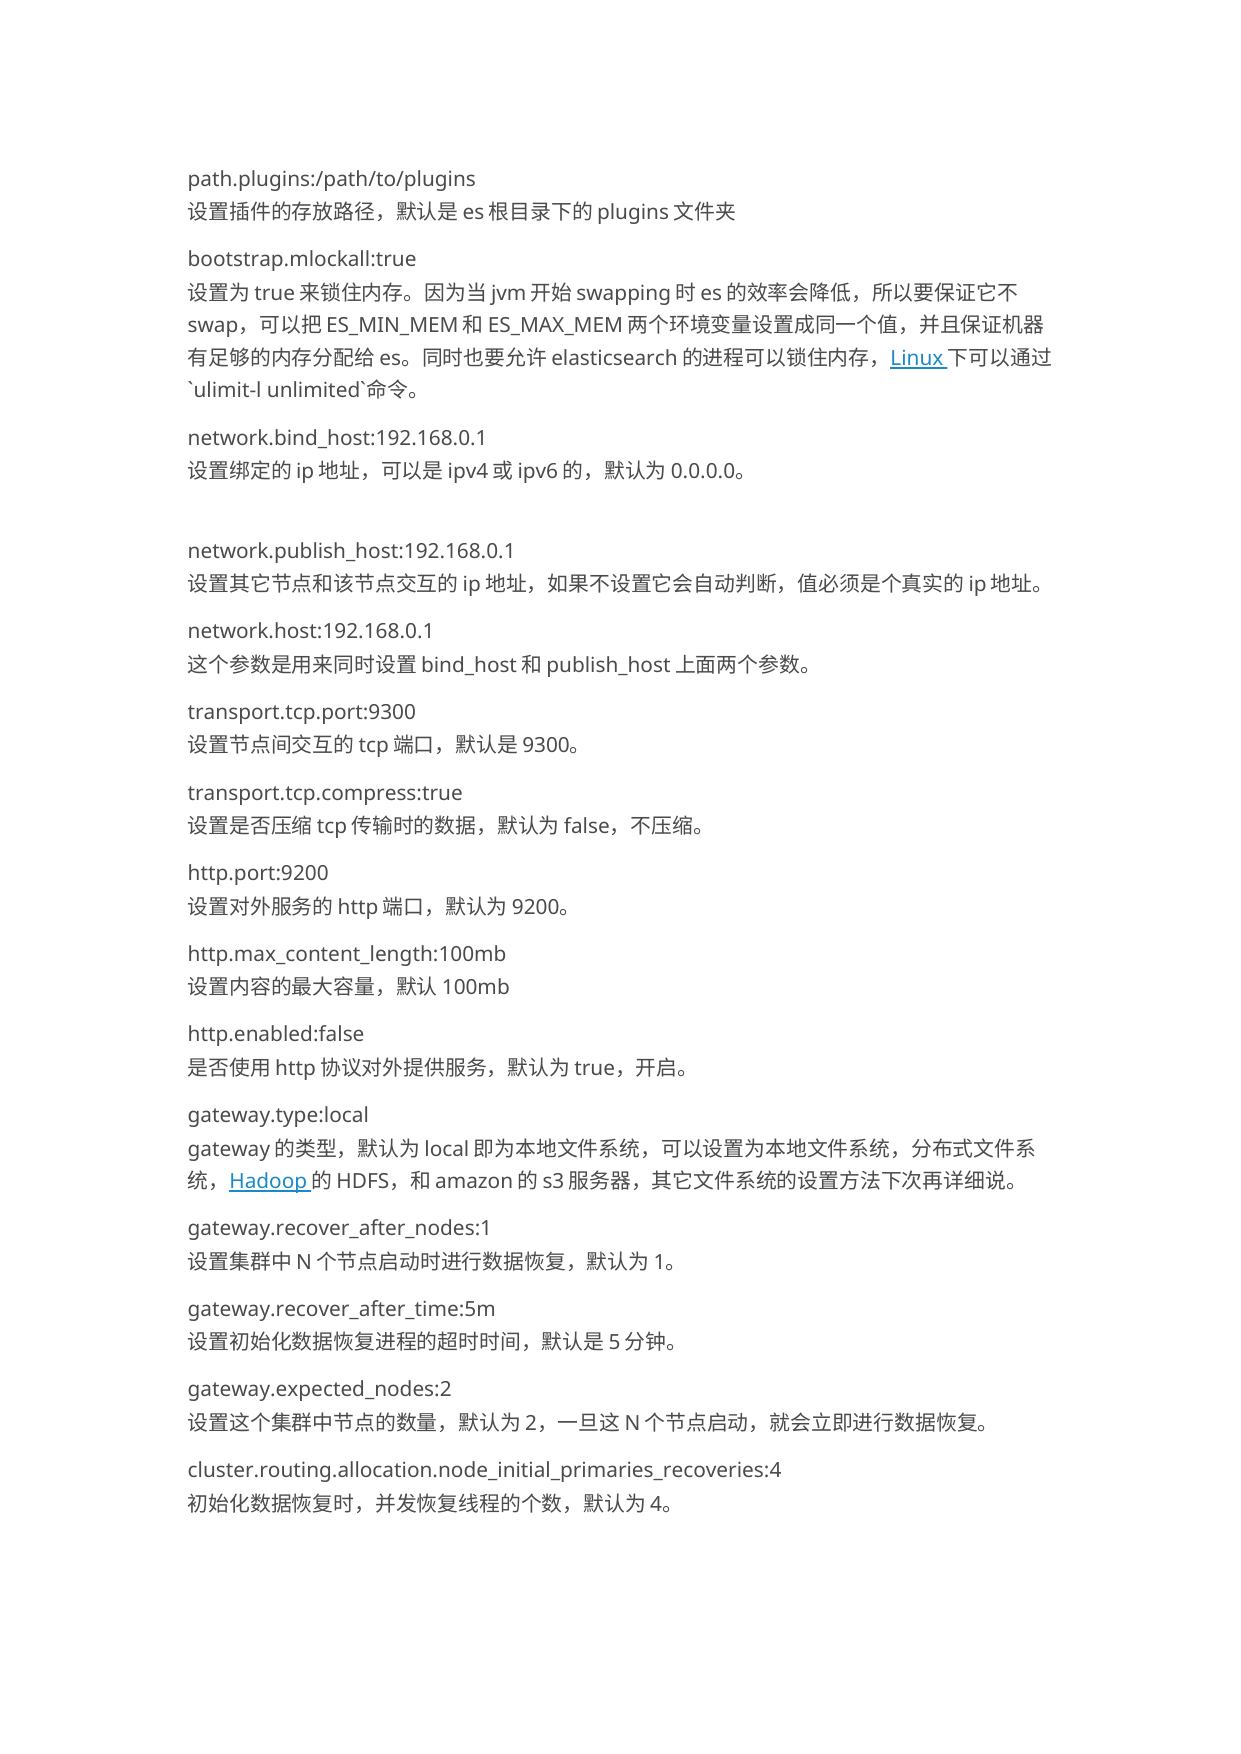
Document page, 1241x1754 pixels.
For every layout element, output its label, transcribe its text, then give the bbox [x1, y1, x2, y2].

text gateway.expected_nodes:2 设置这个集群中节点的数量，默认为2，一旦这N个节点启动，就会立即进行数据恢复。 [187, 1373, 1053, 1438]
text gateway.recover_after_time:5m 设置初始化数据恢复进程的超时时间，默认是5分钟。 [187, 1292, 1053, 1357]
text network.host:192.168.0.1 这个参数是用来同时设置bind_host和publish_host上面两个参数。 [187, 614, 1053, 679]
text network.publish_host:192.168.0.1 设置其它节点和该节点交互的ip地址，如果不设置它会自动判断，值必须是个真实的ip地址。 [187, 501, 1053, 599]
text gateway.type:local gateway的类型，默认为local即为本地文件系统，可以设置为本地文件系统，分布式文件系统，Hadoop的HDFS，和amazon的s3服务器，其它文件系统的设置方法下次再详细说。 [187, 1098, 1053, 1196]
text cluster.routing.allocation.node_initial_primaries_recoveries:4 初始化数据恢复时，并发恢复线程的个数，默认为4。 [187, 1453, 1053, 1518]
text http.enabled:false 是否使用http协议对外提供服务，默认为true，开启。 [187, 1018, 1053, 1083]
text path.plugins:/path/to/plugins 设置插件的存放路径，默认是es根目录下的plugins文件夹 [187, 162, 1053, 227]
text transport.tcp.compress:true 设置是否压缩tcp传输时的数据，默认为false，不压缩。 [187, 776, 1053, 841]
text http.port:9200 设置对外服务的http端口，默认为9200。 [187, 856, 1053, 921]
text bootstrap.mlockall:true 设置为true来锁住内存。因为当jvm开始swapping时es的效率会降低，所以要保证它不swap，可以把ES_MIN_MEM和ES_MAX_MEM两个环境变量设置成同一个值，并且保证机器有足够的内存分配给es。同时也要允许elasticsearch的进程可以锁住内存，Linux下可以通过`ulimit-l unlimited`命令。 [187, 243, 1053, 405]
text gateway.recover_after_nodes:1 设置集群中N个节点启动时进行数据恢复，默认为1。 [187, 1211, 1053, 1276]
text transport.tcp.port:9300 设置节点间交互的tcp端口，默认是9300。 [187, 695, 1053, 760]
text network.bind_host:192.168.0.1 设置绑定的ip地址，可以是ipv4或ipv6的，默认为0.0.0.0。 [187, 421, 1053, 486]
text http.max_content_length:100mb 设置内容的最大容量，默认100mb [187, 937, 1053, 1002]
